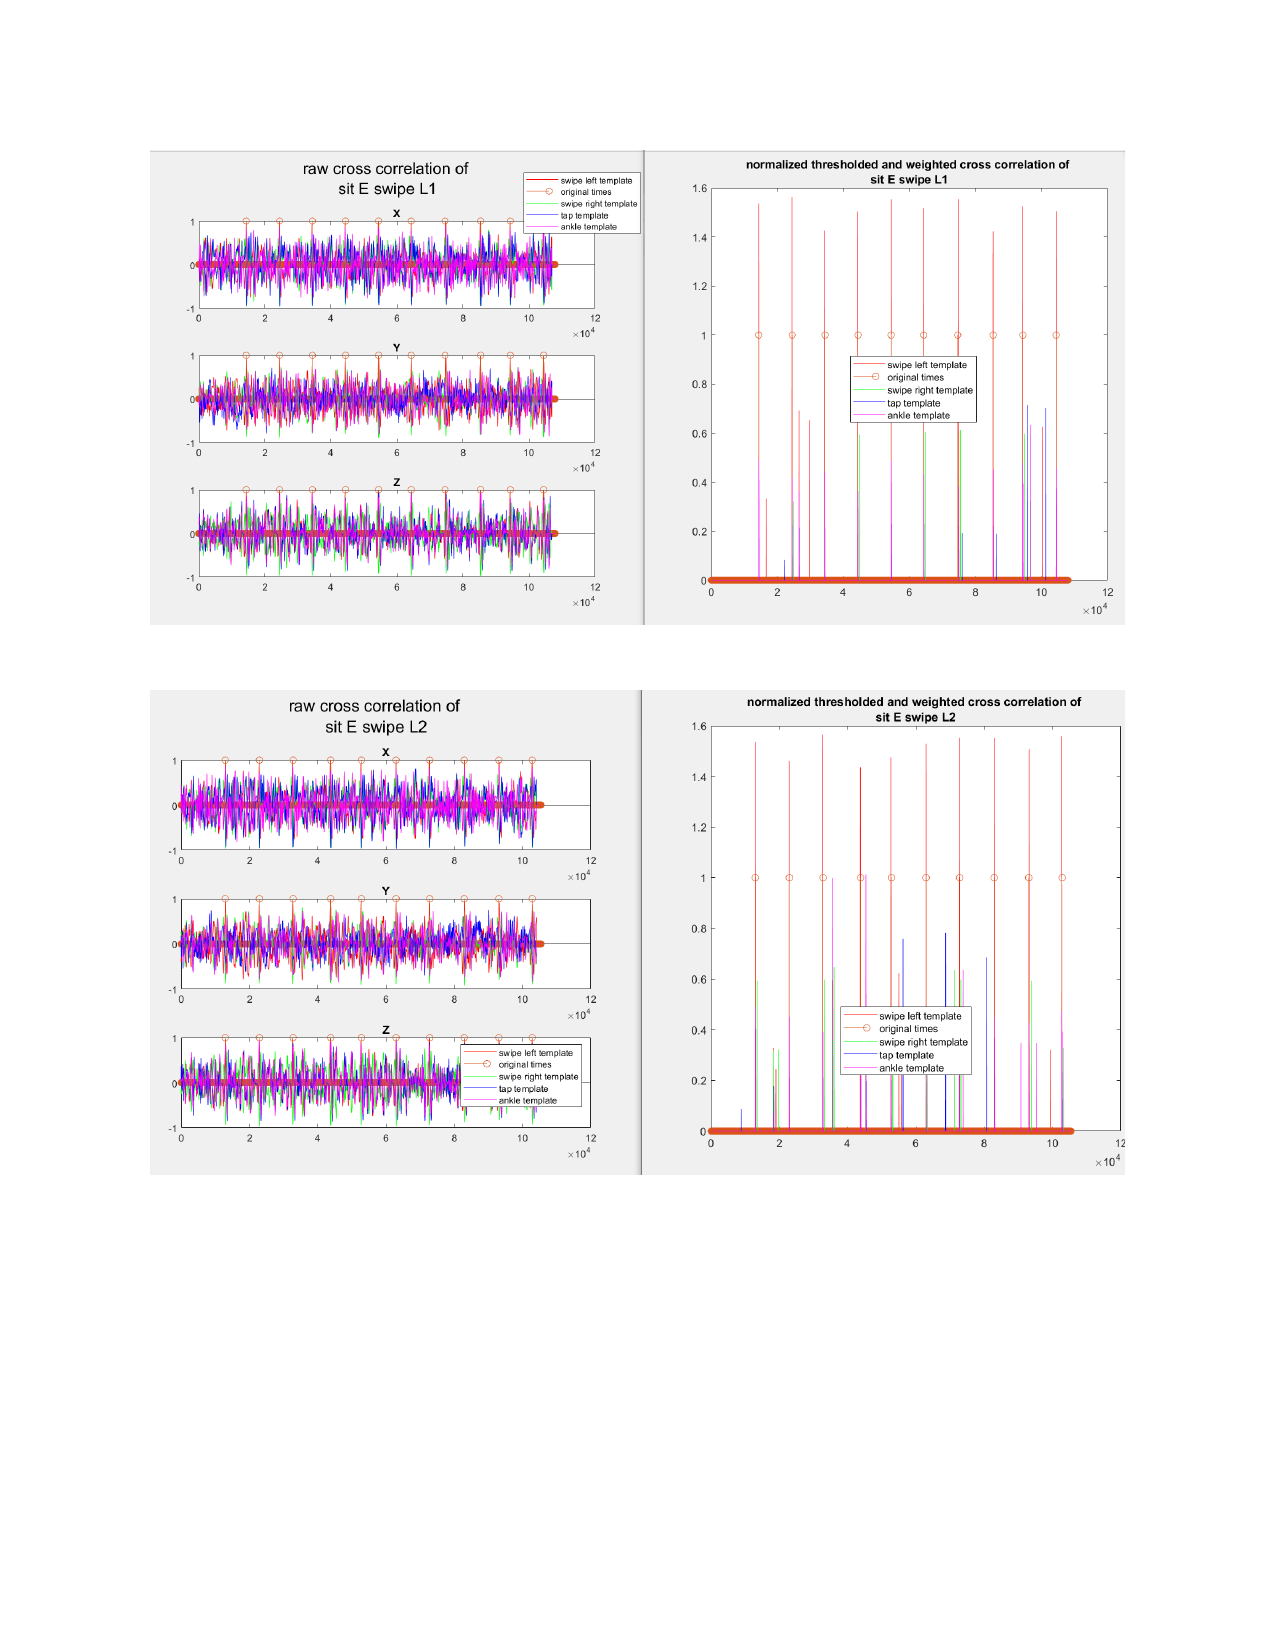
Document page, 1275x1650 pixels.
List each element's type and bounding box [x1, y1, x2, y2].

picture [150, 690, 1125, 1175]
picture [150, 150, 1125, 625]
